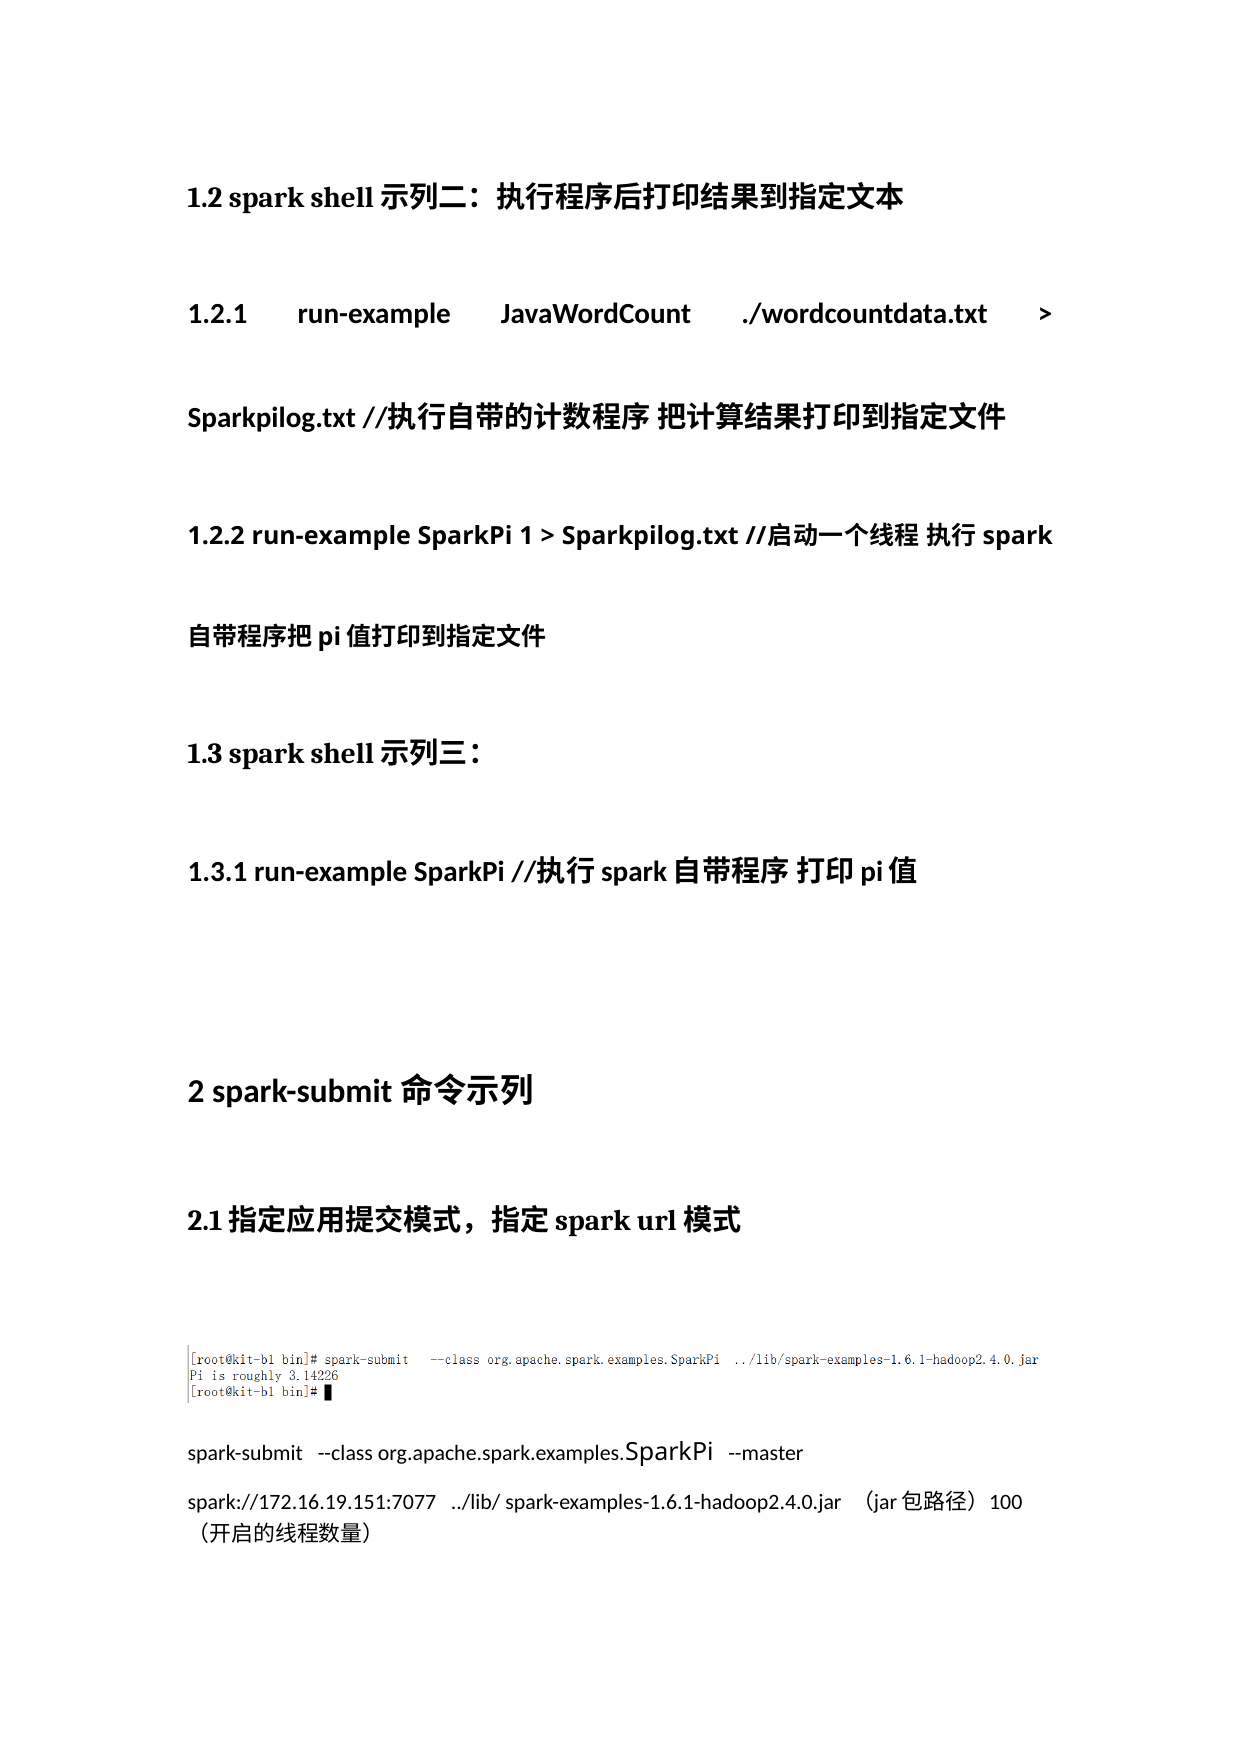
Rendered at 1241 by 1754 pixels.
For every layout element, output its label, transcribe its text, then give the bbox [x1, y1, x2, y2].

picture [187, 1345, 1053, 1403]
subtitle 2.1指定应用提交模式，指定spark url 模式 [187, 1185, 1053, 1250]
subtitle 2 spark-submit 命令示列 [187, 1056, 1053, 1121]
subtitle 1.2.2 run-example SparkPi 1 > Sparkpilog.txt //启动一个线程 执行spark自带程序把pi值打印到指定文件 [187, 501, 1053, 667]
subtitle 1.2 spark shell示列二：执行程序后打印结果到指定文本 [187, 162, 1053, 227]
subtitle 1.3 spark shell 示列三： [187, 718, 1053, 783]
subtitle 1.2.1 run-example JavaWordCount ./wordcountdata.txt > Sparkpilog.txt //执行自带的计数程序 把计算结果打印到指定文件 [187, 281, 1053, 447]
text spark-submit --class org.apache.spark.examples.SparkPi --master spark://172.16.19.151:7077 ../lib/ spark-examples-1.6.1-hadoop2.4.0.jar （jar包路径）100（开启的线程数量） [187, 1418, 1053, 1548]
subtitle 1.3.1 run-example SparkPi //执行spark自带程序 打印pi值 [187, 837, 1053, 902]
